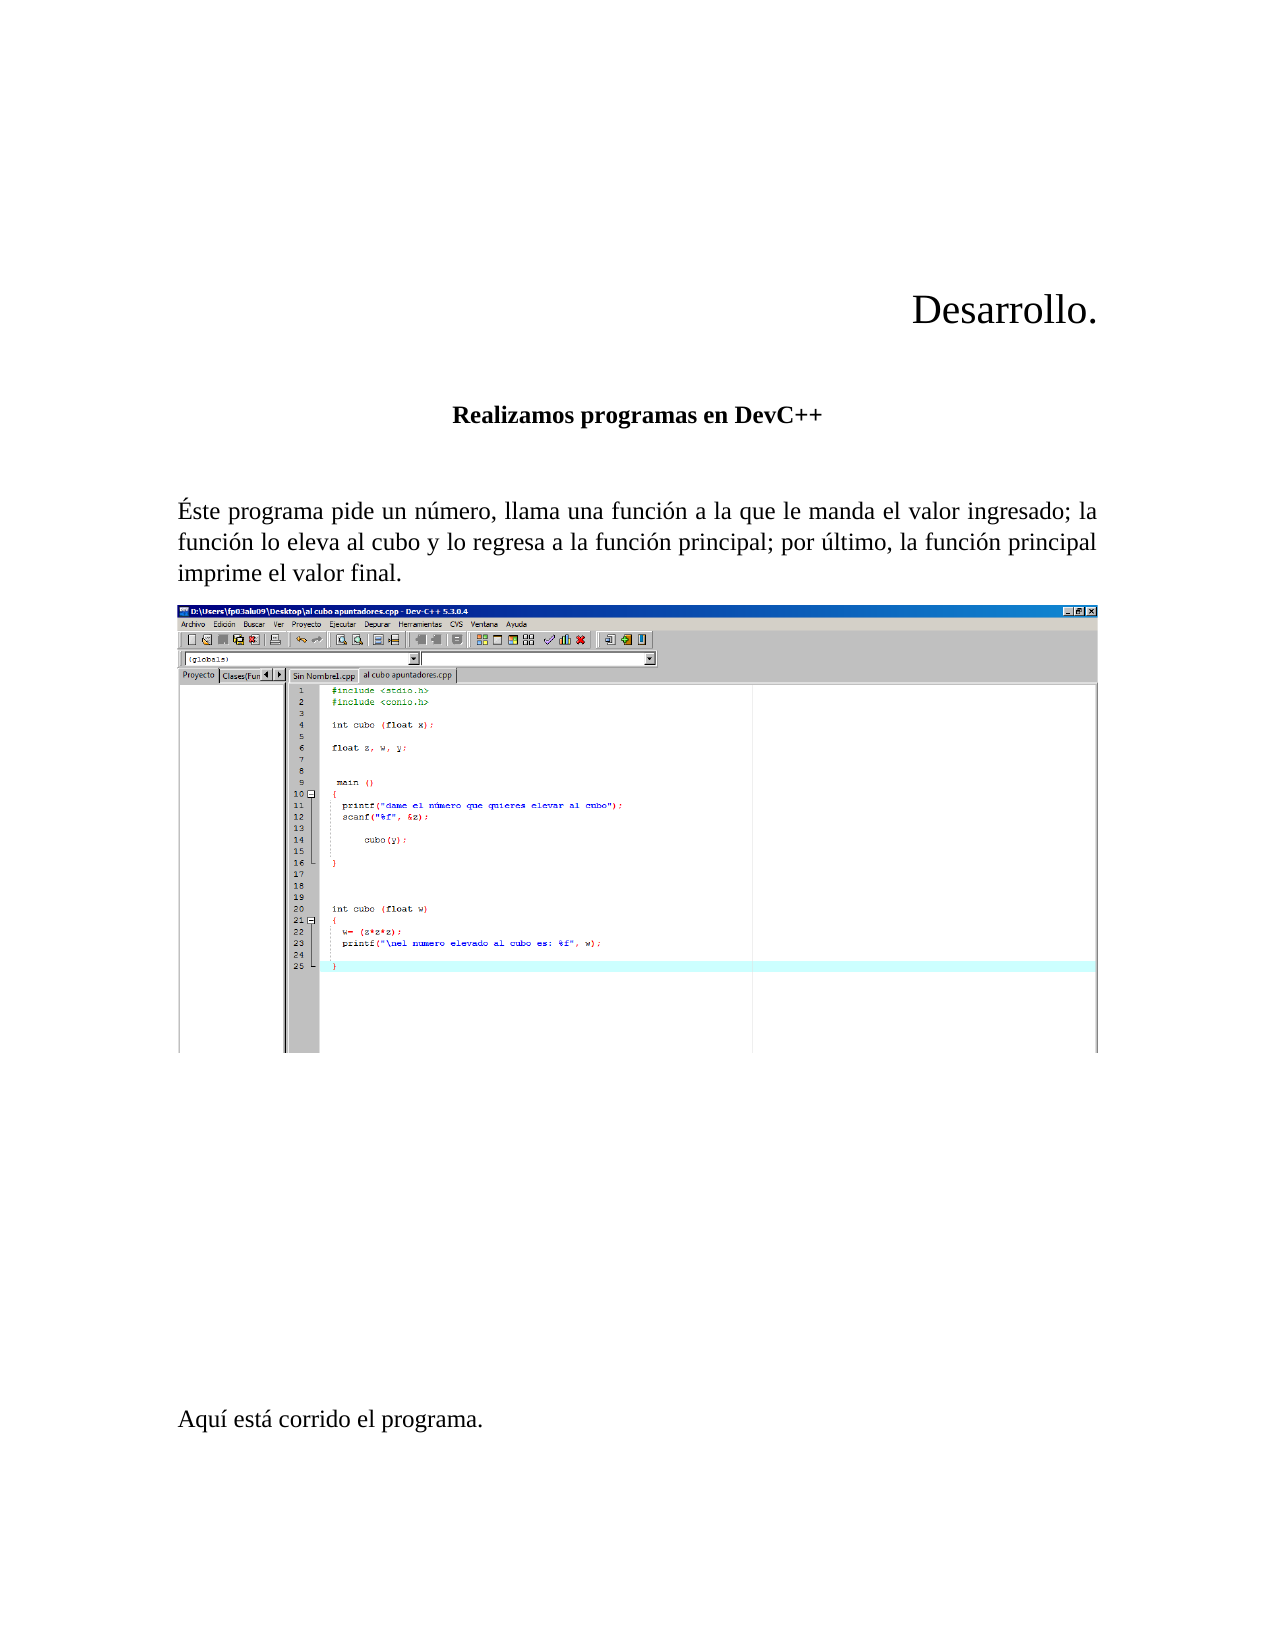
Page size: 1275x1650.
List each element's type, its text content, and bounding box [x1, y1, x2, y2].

picture [177, 605, 1098, 1053]
text Realizamos programas en DevC++ [177, 400, 1098, 429]
text Desarrollo. [177, 284, 1098, 332]
text Éste programa pide un número, llama una función a la que le manda el valor ingresado; la función lo eleva al cubo y lo regresa a la función principal; por último, la función principal imprime el valor final. [177, 496, 1098, 587]
text Aquí está corrido el programa. [177, 1404, 1098, 1433]
